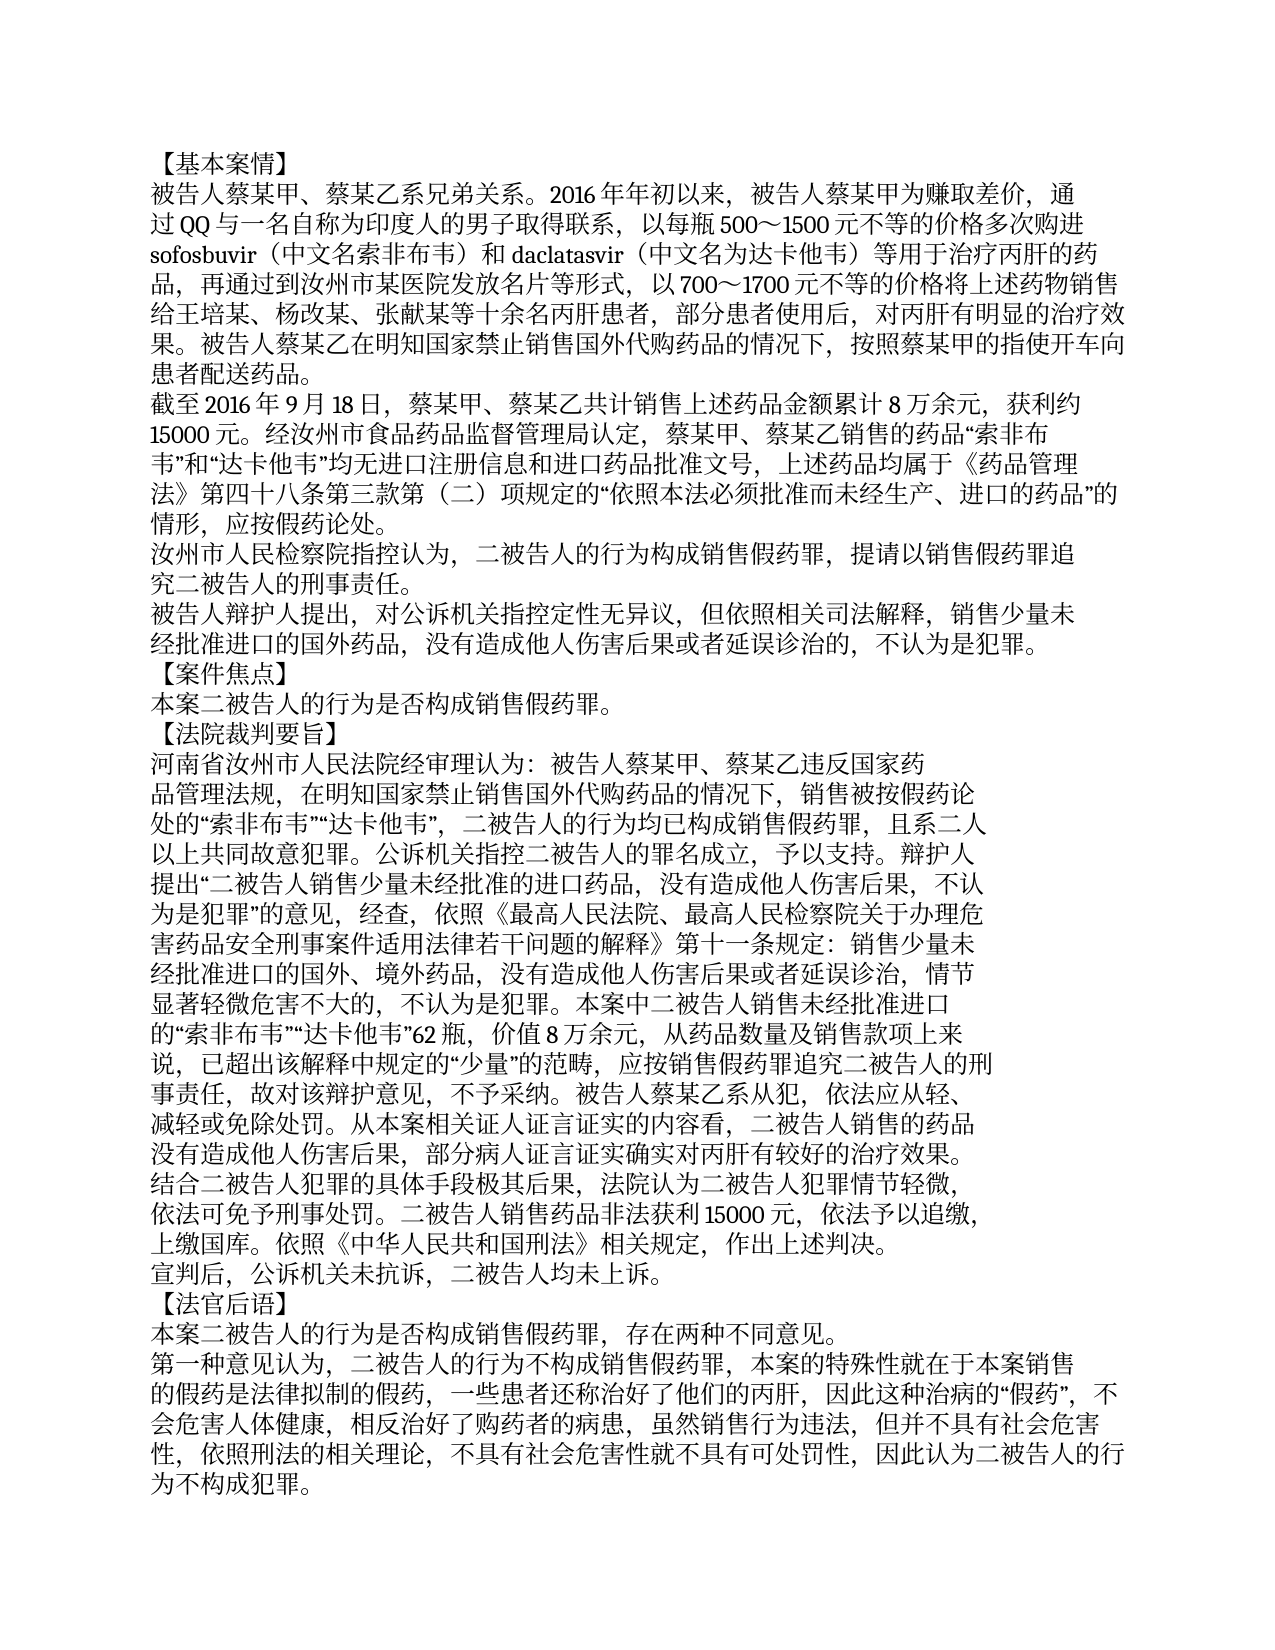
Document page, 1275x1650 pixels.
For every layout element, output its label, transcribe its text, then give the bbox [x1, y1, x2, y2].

text 宣判后，公诉机关未抗诉，二被告人均未上诉。 [150, 1260, 1125, 1290]
text 减轻或免除处罚。从本案相关证人证言证实的内容看，二被告人销售的药品 [150, 1110, 1125, 1140]
text 品，再通过到汝州市某医院发放名片等形式，以700～1700元不等的价格将上述药物销售 [150, 270, 1125, 300]
text 性，依照刑法的相关理论，不具有社会危害性就不具有可处罚性，因此认为二被告人的行 [150, 1440, 1125, 1470]
text 显著轻微危害不大的，不认为是犯罪。本案中二被告人销售未经批准进口 [150, 990, 1125, 1020]
text 究二被告人的刑事责任。 [150, 570, 1125, 600]
text 结合二被告人犯罪的具体手段极其后果，法院认为二被告人犯罪情节轻微， [150, 1170, 1125, 1200]
text 为是犯罪”的意见，经查，依照《最高人民法院、最高人民检察院关于办理危 [150, 900, 1125, 930]
text 事责任，故对该辩护意见，不予采纳。被告人蔡某乙系从犯，依法应从轻、 [150, 1080, 1125, 1110]
text 【法院裁判要旨】 [150, 720, 1125, 750]
text 过QQ与一名自称为印度人的男子取得联系，以每瓶500～1500元不等的价格多次购进 [150, 210, 1125, 240]
text 依法可免予刑事处罚。二被告人销售药品非法获利15000元，依法予以追缴， [150, 1200, 1125, 1230]
text 情形，应按假药论处。 [150, 510, 1125, 540]
text 的“索非布韦”“达卡他韦”62瓶，价值8万余元，从药品数量及销售款项上来 [150, 1020, 1125, 1050]
text 处的“索非布韦”“达卡他韦”，二被告人的行为均已构成销售假药罪，且系二人 [150, 810, 1125, 840]
text 患者配送药品。 [150, 360, 1125, 390]
text 上缴国库。依照《中华人民共和国刑法》相关规定，作出上述判决。 [150, 1230, 1125, 1260]
text 被告人蔡某甲、蔡某乙系兄弟关系。2016年年初以来，被告人蔡某甲为赚取差价，通 [150, 180, 1125, 210]
text 【基本案情】 [150, 150, 1125, 180]
text 会危害人体健康，相反治好了购药者的病患，虽然销售行为违法，但并不具有社会危害 [150, 1410, 1125, 1440]
text 本案二被告人的行为是否构成销售假药罪。 [150, 690, 1125, 720]
text 经批准进口的国外、境外药品，没有造成他人伤害后果或者延误诊治，情节 [150, 960, 1125, 990]
text 提出“二被告人销售少量未经批准的进口药品，没有造成他人伤害后果，不认 [150, 870, 1125, 900]
text 的假药是法律拟制的假药，一些患者还称治好了他们的丙肝，因此这种治病的“假药”，不 [150, 1380, 1125, 1410]
text 韦”和“达卡他韦”均无进口注册信息和进口药品批准文号，上述药品均属于《药品管理 [150, 450, 1125, 480]
text 没有造成他人伤害后果，部分病人证言证实确实对丙肝有较好的治疗效果。 [150, 1140, 1125, 1170]
text 本案二被告人的行为是否构成销售假药罪，存在两种不同意见。 [150, 1320, 1125, 1350]
text sofosbuvir（中文名索非布韦）和daclatasvir（中文名为达卡他韦）等用于治疗丙肝的药 [150, 240, 1125, 270]
text 害药品安全刑事案件适用法律若干问题的解释》第十一条规定：销售少量未 [150, 930, 1125, 960]
text 【案件焦点】 [150, 660, 1125, 690]
text 说，已超出该解释中规定的“少量”的范畴，应按销售假药罪追究二被告人的刑 [150, 1050, 1125, 1080]
text 河南省汝州市人民法院经审理认为：被告人蔡某甲、蔡某乙违反国家药 [150, 750, 1125, 780]
text 为不构成犯罪。 [150, 1470, 1125, 1500]
text 截至2016年9月18日，蔡某甲、蔡某乙共计销售上述药品金额累计8万余元，获利约 [150, 390, 1125, 420]
text 果。被告人蔡某乙在明知国家禁止销售国外代购药品的情况下，按照蔡某甲的指使开车向 [150, 330, 1125, 360]
text 以上共同故意犯罪。公诉机关指控二被告人的罪名成立，予以支持。辩护人 [150, 840, 1125, 870]
text 经批准进口的国外药品，没有造成他人伤害后果或者延误诊治的，不认为是犯罪。 [150, 630, 1125, 660]
text 品管理法规，在明知国家禁止销售国外代购药品的情况下，销售被按假药论 [150, 780, 1125, 810]
text 被告人辩护人提出，对公诉机关指控定性无异议，但依照相关司法解释，销售少量未 [150, 600, 1125, 630]
text 法》第四十八条第三款第（二）项规定的“依照本法必须批准而未经生产、进口的药品”的 [150, 480, 1125, 510]
text 第一种意见认为，二被告人的行为不构成销售假药罪，本案的特殊性就在于本案销售 [150, 1350, 1125, 1380]
text 15000元。经汝州市食品药品监督管理局认定，蔡某甲、蔡某乙销售的药品“索非布 [150, 420, 1125, 450]
text 【法官后语】 [150, 1290, 1125, 1320]
text 给王培某、杨改某、张献某等十余名丙肝患者，部分患者使用后，对丙肝有明显的治疗效 [150, 300, 1125, 330]
text 汝州市人民检察院指控认为，二被告人的行为构成销售假药罪，提请以销售假药罪追 [150, 540, 1125, 570]
